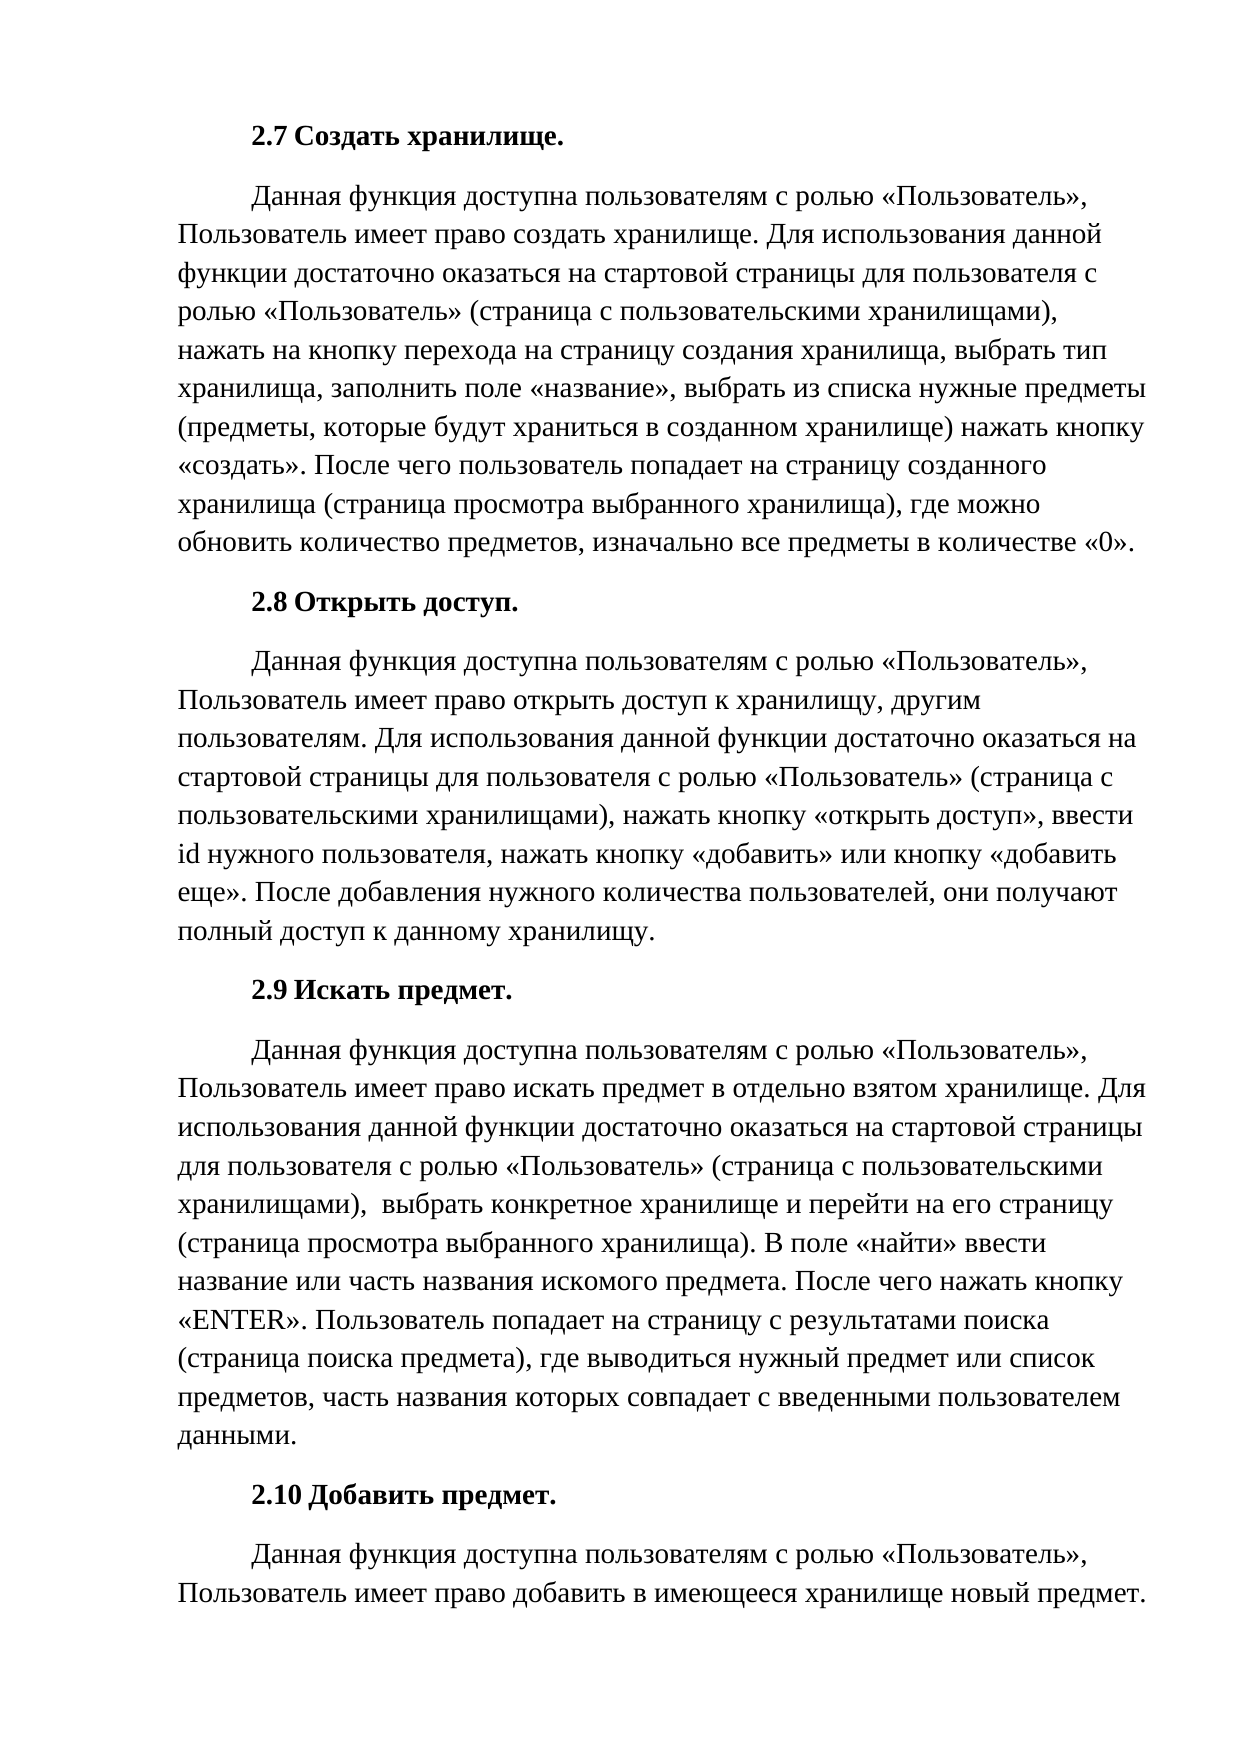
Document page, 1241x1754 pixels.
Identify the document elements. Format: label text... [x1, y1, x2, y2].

text Данная функция доступна пользователям с ролью «Пользователь», Пользователь имеет право открыть доступ к хранилищу, другим пользователям. Для использования данной функции достаточно оказаться на стартовой страницы для пользователя с ролью «Пользователь» (страница с пользовательскими хранилищами), нажать кнопку «открыть доступ», ввести id нужного пользователя, нажать кнопку «добавить» или кнопку «добавить еще». После добавления нужного количества пользователей, они получают полный доступ к данному хранилищу. [177, 643, 1152, 947]
text Данная функция доступна пользователям с ролью «Пользователь», Пользователь имеет право создать хранилище. Для использования данной функции достаточно оказаться на стартовой страницы для пользователя с ролью «Пользователь» (страница с пользовательскими хранилищами), нажать на кнопку перехода на страницу создания хранилища, выбрать тип хранилища, заполнить поле «название», выбрать из списка нужные предметы (предметы, которые будут храниться в созданном хранилище) нажать кнопку «создать». После чего пользователь попадает на страницу созданного хранилища (страница просмотра выбранного хранилища), где можно обновить количество предметов, изначально все предметы в количестве «0». [177, 178, 1152, 558]
text 2.10 Добавить предмет. [177, 1477, 1152, 1510]
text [177, 1536, 1152, 1608]
text 2.7 Создать хранилище. [177, 118, 1152, 152]
text 2.9 Искать предмет. [177, 972, 1152, 1006]
text Данная функция доступна пользователям с ролью «Пользователь», Пользователь имеет право искать предмет в отдельно взятом хранилище. Для использования данной функции достаточно оказаться на стартовой страницы для пользователя с ролью «Пользователь» (страница с пользовательскими хранилищами), выбрать конкретное хранилище и перейти на его страницу (страница просмотра выбранного хранилища). В поле «найти» ввести название или часть названия искомого предмета. После чего нажать кнопку «ENTER». Пользователь попадает на страницу с результатами поиска (страница поиска предмета), где выводиться нужный предмет или список предметов, часть названия которых совпадает с введенными пользователем данными. [177, 1032, 1152, 1451]
text 2.8 Открыть доступ. [177, 584, 1152, 617]
